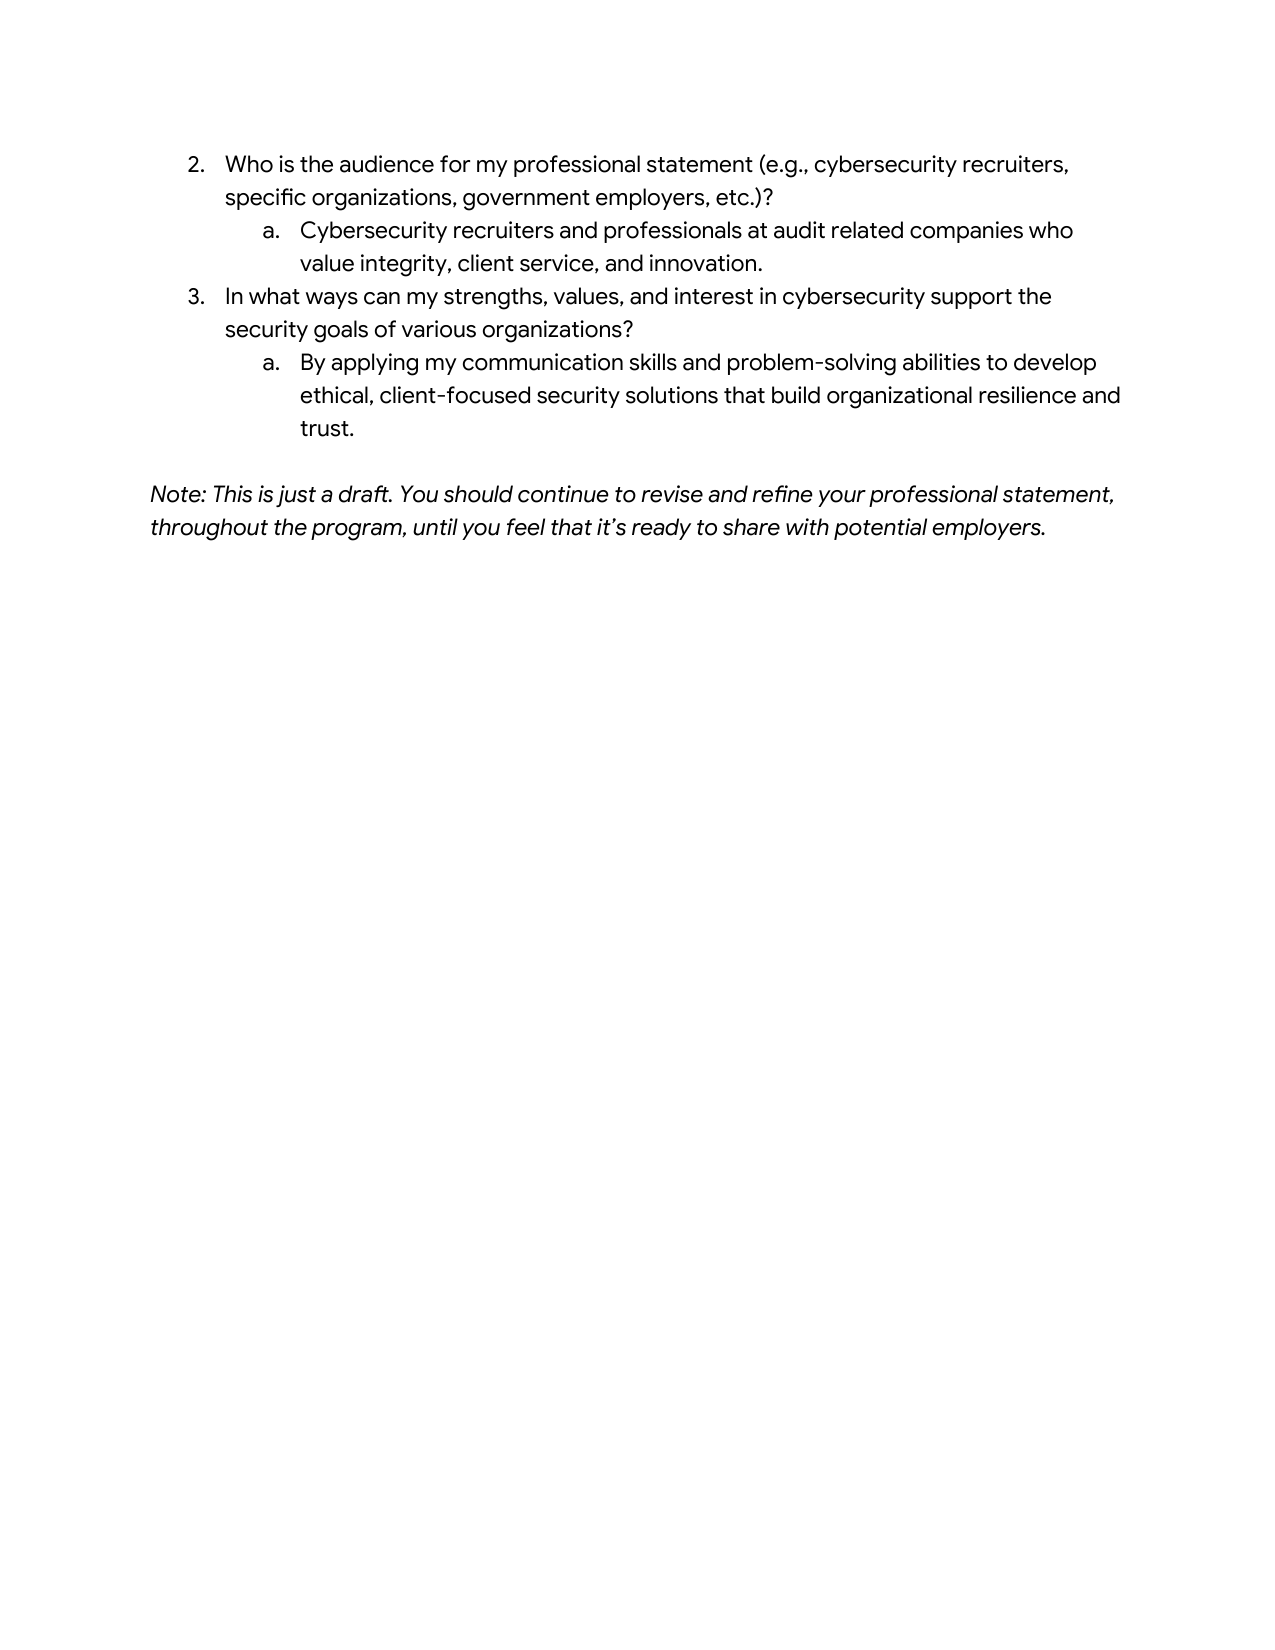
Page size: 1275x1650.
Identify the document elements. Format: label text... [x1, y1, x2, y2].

list By applying my communication skills and problem-solving abilities to develop ethical, client-focused security solutions that build organizational resilience and trust. [262, 348, 1125, 443]
list Who is the audience for my professional statement (e.g., cybersecurity recruiters, specific organizations, government employers, etc.)? [187, 150, 1125, 212]
text Note: This is just a draft. You should continue to revise and refine your professional statement, throughout the program, until you feel that it’s ready to share with potential employers. [150, 480, 1125, 542]
list In what ways can my strengths, values, and interest in cybersecurity support the security goals of various organizations? [187, 282, 1125, 344]
list Cybersecurity recruiters and professionals at audit related companies who value integrity, client service, and innovation. [262, 216, 1125, 278]
